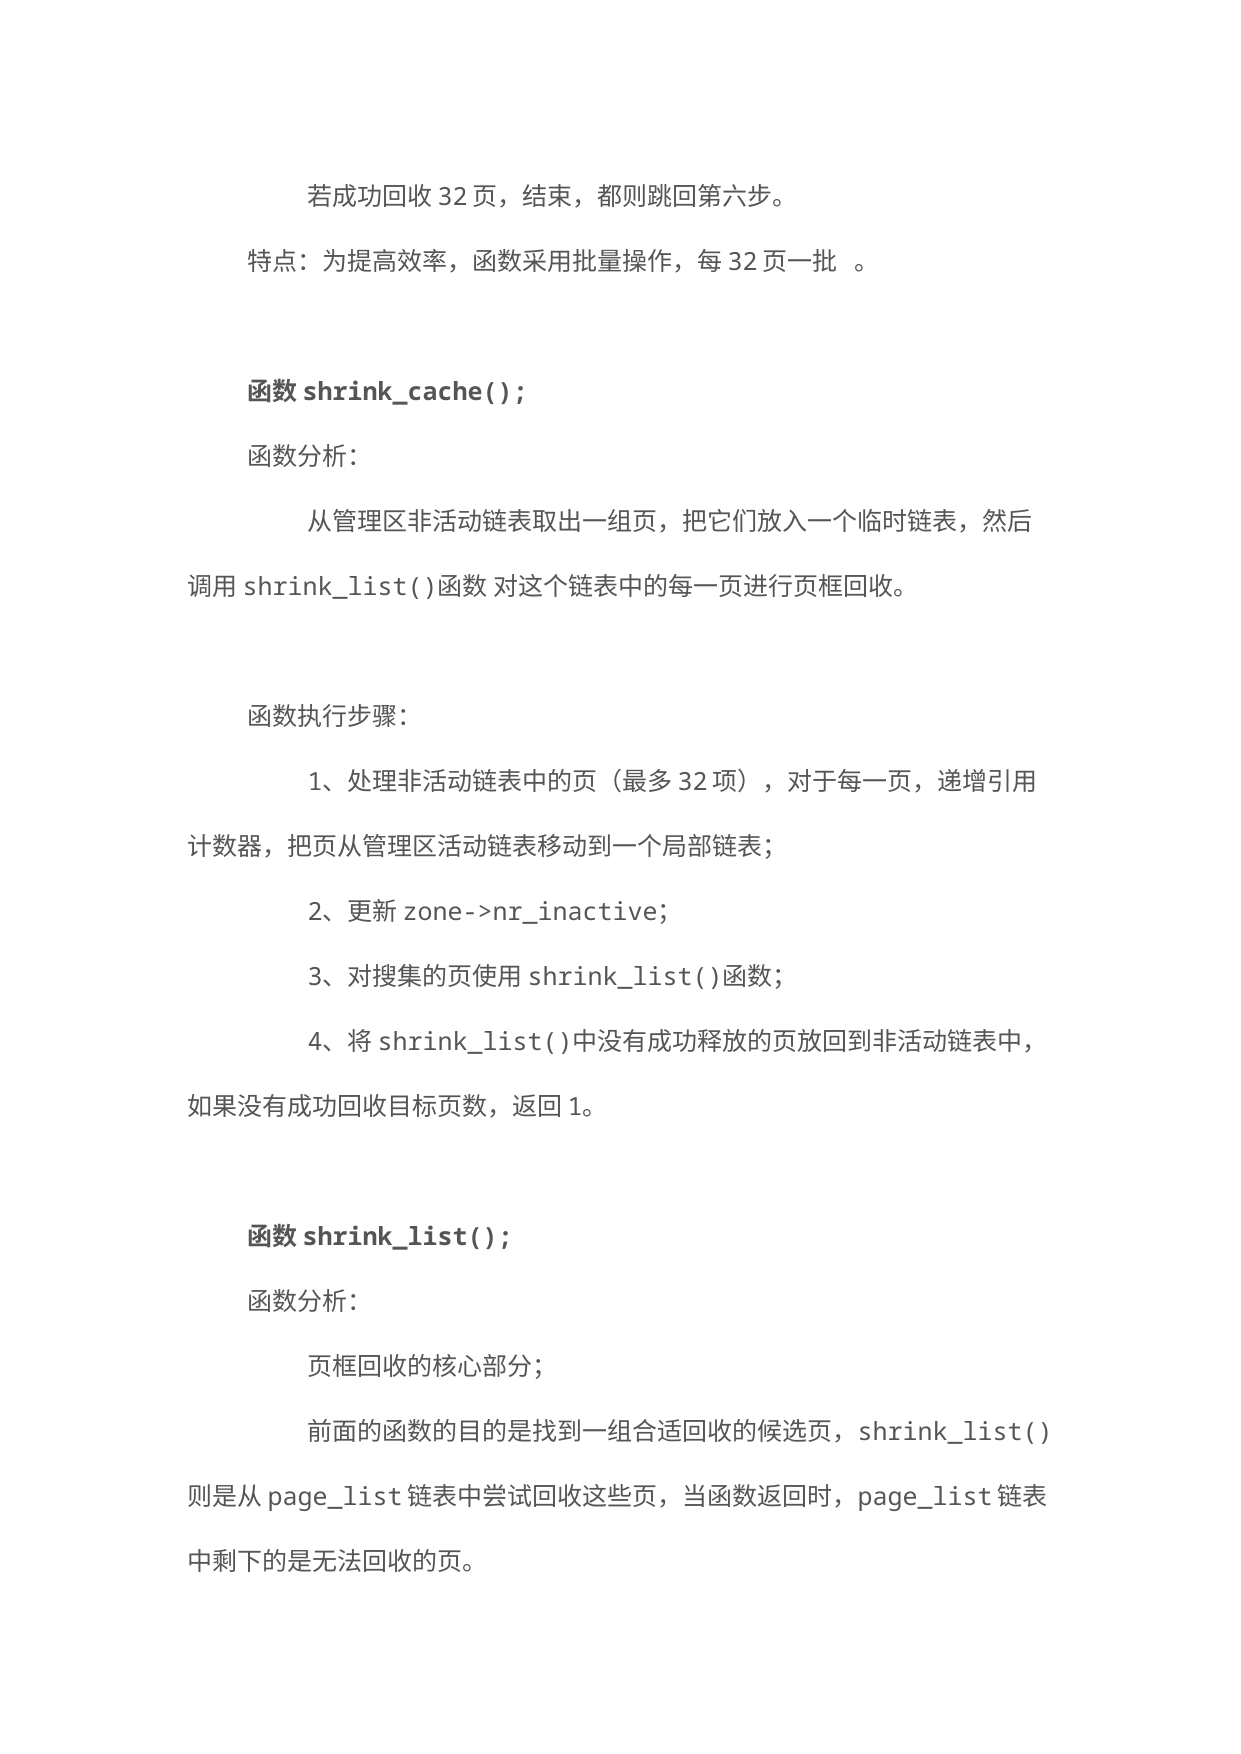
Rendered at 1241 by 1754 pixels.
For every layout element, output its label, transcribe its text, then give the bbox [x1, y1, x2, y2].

text 函数shrink_cache(); [187, 357, 1053, 422]
text 函数shrink_list(); [187, 1202, 1053, 1267]
text 2、更新zone->nr_inactive； [187, 877, 1053, 942]
text 1、处理非活动链表中的页（最多32项），对于每一页，递增引用计数器，把页从管理区活动链表移动到一个局部链表； [187, 747, 1053, 877]
text 从管理区非活动链表取出一组页，把它们放入一个临时链表，然后调用shrink_list()函数 对这个链表中的每一页进行页框回收。 [187, 487, 1053, 617]
text 3、对搜集的页使用shrink_list()函数； [187, 942, 1053, 1007]
text 函数分析： [187, 422, 1053, 487]
text 函数执行步骤： [187, 682, 1053, 747]
text 函数分析： [187, 1267, 1053, 1332]
text 特点：为提高效率，函数采用批量操作，每32页一批 。 [187, 227, 1053, 292]
text 若成功回收32页，结束，都则跳回第六步。 [187, 162, 1053, 227]
text 前面的函数的目的是找到一组合适回收的候选页，shrink_list()则是从page_list链表中尝试回收这些页，当函数返回时，page_list链表中剩下的是无法回收的页。 [187, 1397, 1053, 1592]
text 页框回收的核心部分； [187, 1332, 1053, 1397]
text 4、将shrink_list()中没有成功释放的页放回到非活动链表中，如果没有成功回收目标页数，返回1。 [187, 1007, 1053, 1137]
